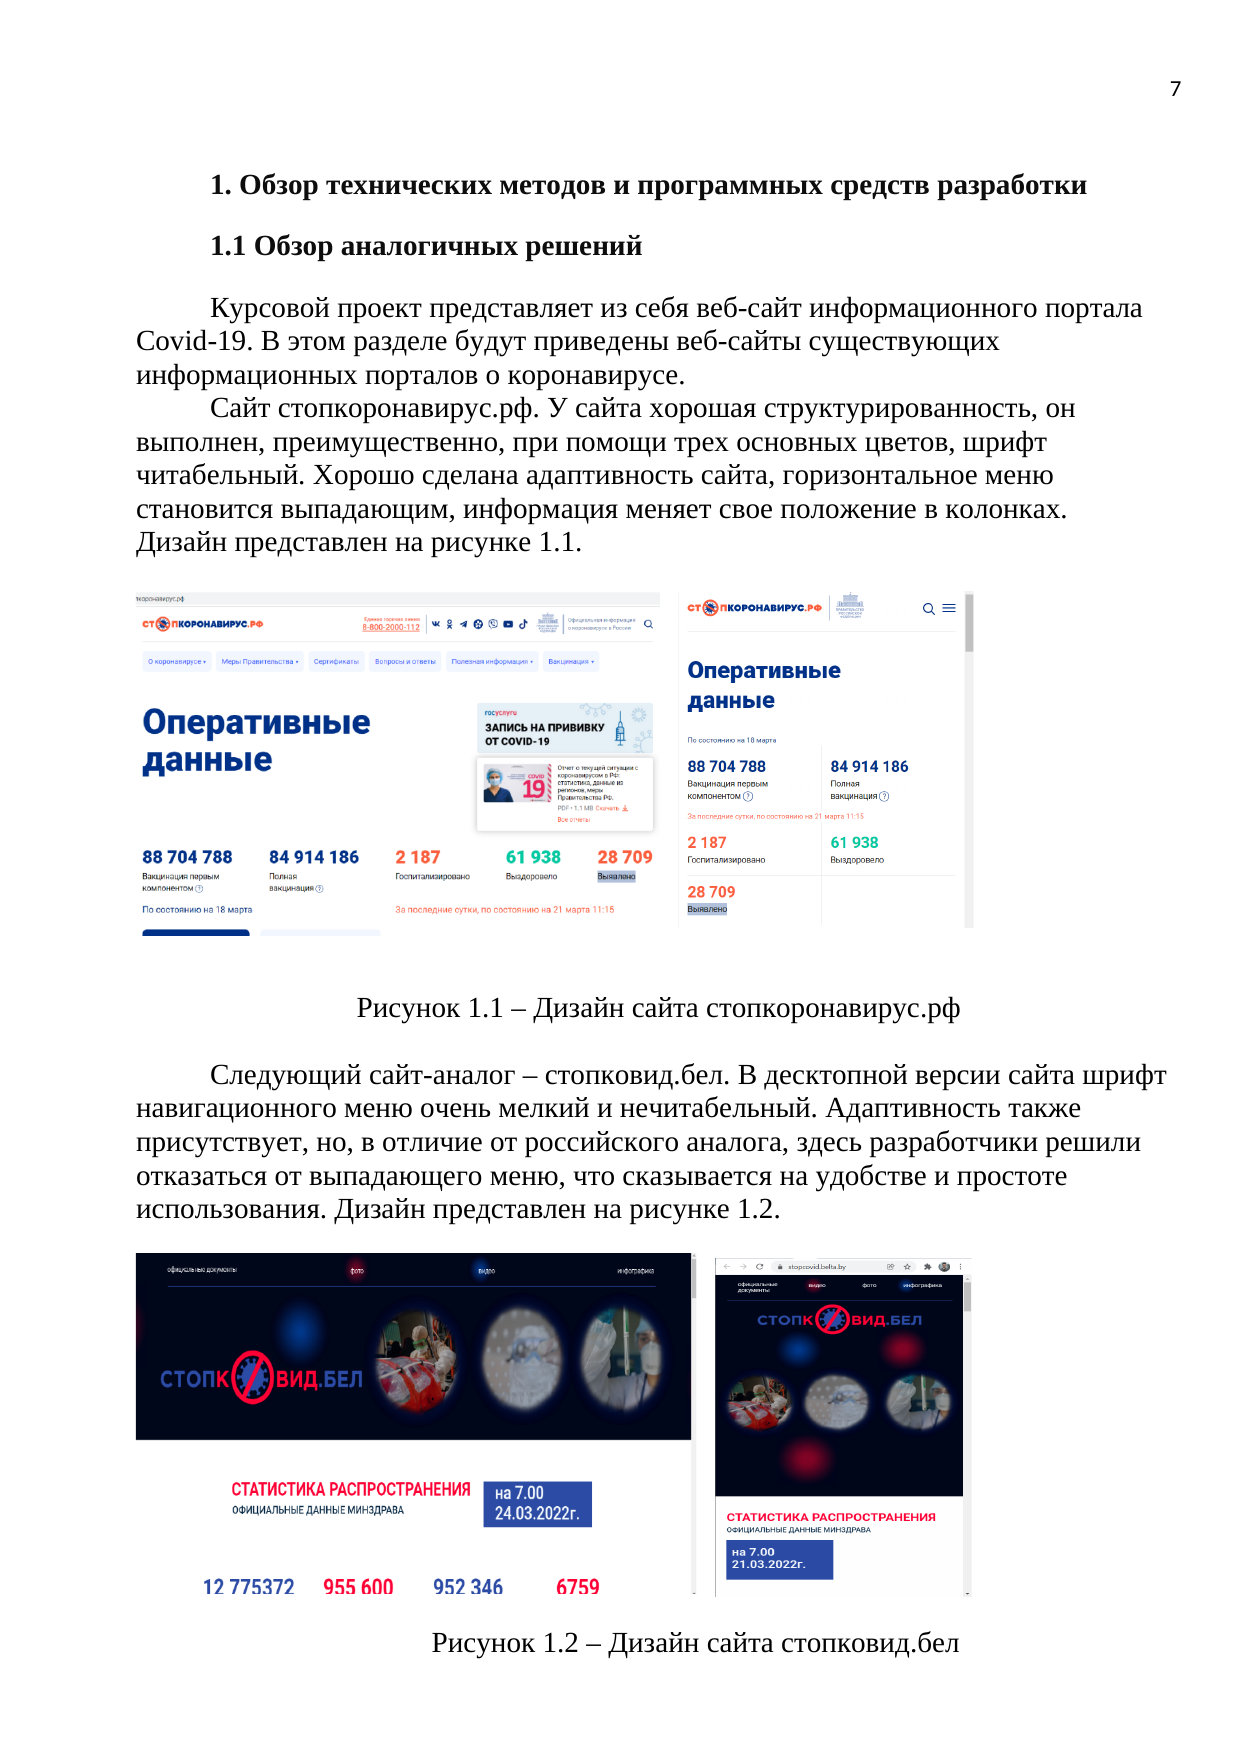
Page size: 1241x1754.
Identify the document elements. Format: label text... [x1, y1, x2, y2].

text Сайт стопкоронавирус.рф. У сайта хорошая структурированность, он выполнен, преимущественно, при помощи трех основных цветов, шрифт читабельный. Хорошо сделана адаптивность сайта, горизонтальное меню становится выпадающим, информация меняет свое положение в колонках. [136, 390, 1181, 524]
text Следующий сайт-аналог – стопковид.бел. В десктопной версии сайта шрифт навигационного меню очень мелкий и нечитабельный. Адаптивность также присутствует, но, в отличие от российского аналога, здесь разработчики решили отказаться от выпадающего меню, что сказывается на удобстве и простоте использования. Дизайн представлен на рисунке 1.2. [136, 1057, 1181, 1225]
picture [135, 591, 660, 936]
picture [715, 1258, 972, 1597]
subtitle 1.1 Обзор аналогичных решений [136, 228, 1181, 262]
text Курсовой проект представляет из себя веб-сайт информационного портала Covid-19. В этом разделе будут приведены веб-сайты существующих информационных порталов о коронавирусе. [136, 290, 1181, 390]
subtitle 1. Обзор технических методов и программных средств разработки [136, 167, 1181, 201]
text Рисунок 1.1 – Дизайн сайта стопкоронавирус.рф [136, 990, 1181, 1023]
text Рисунок 1.2 – Дизайн сайта стопковид.бел [136, 1626, 1181, 1659]
picture [678, 591, 974, 928]
text Дизайн представлен на рисунке 1.1. [136, 524, 1181, 558]
picture [135, 1253, 697, 1594]
